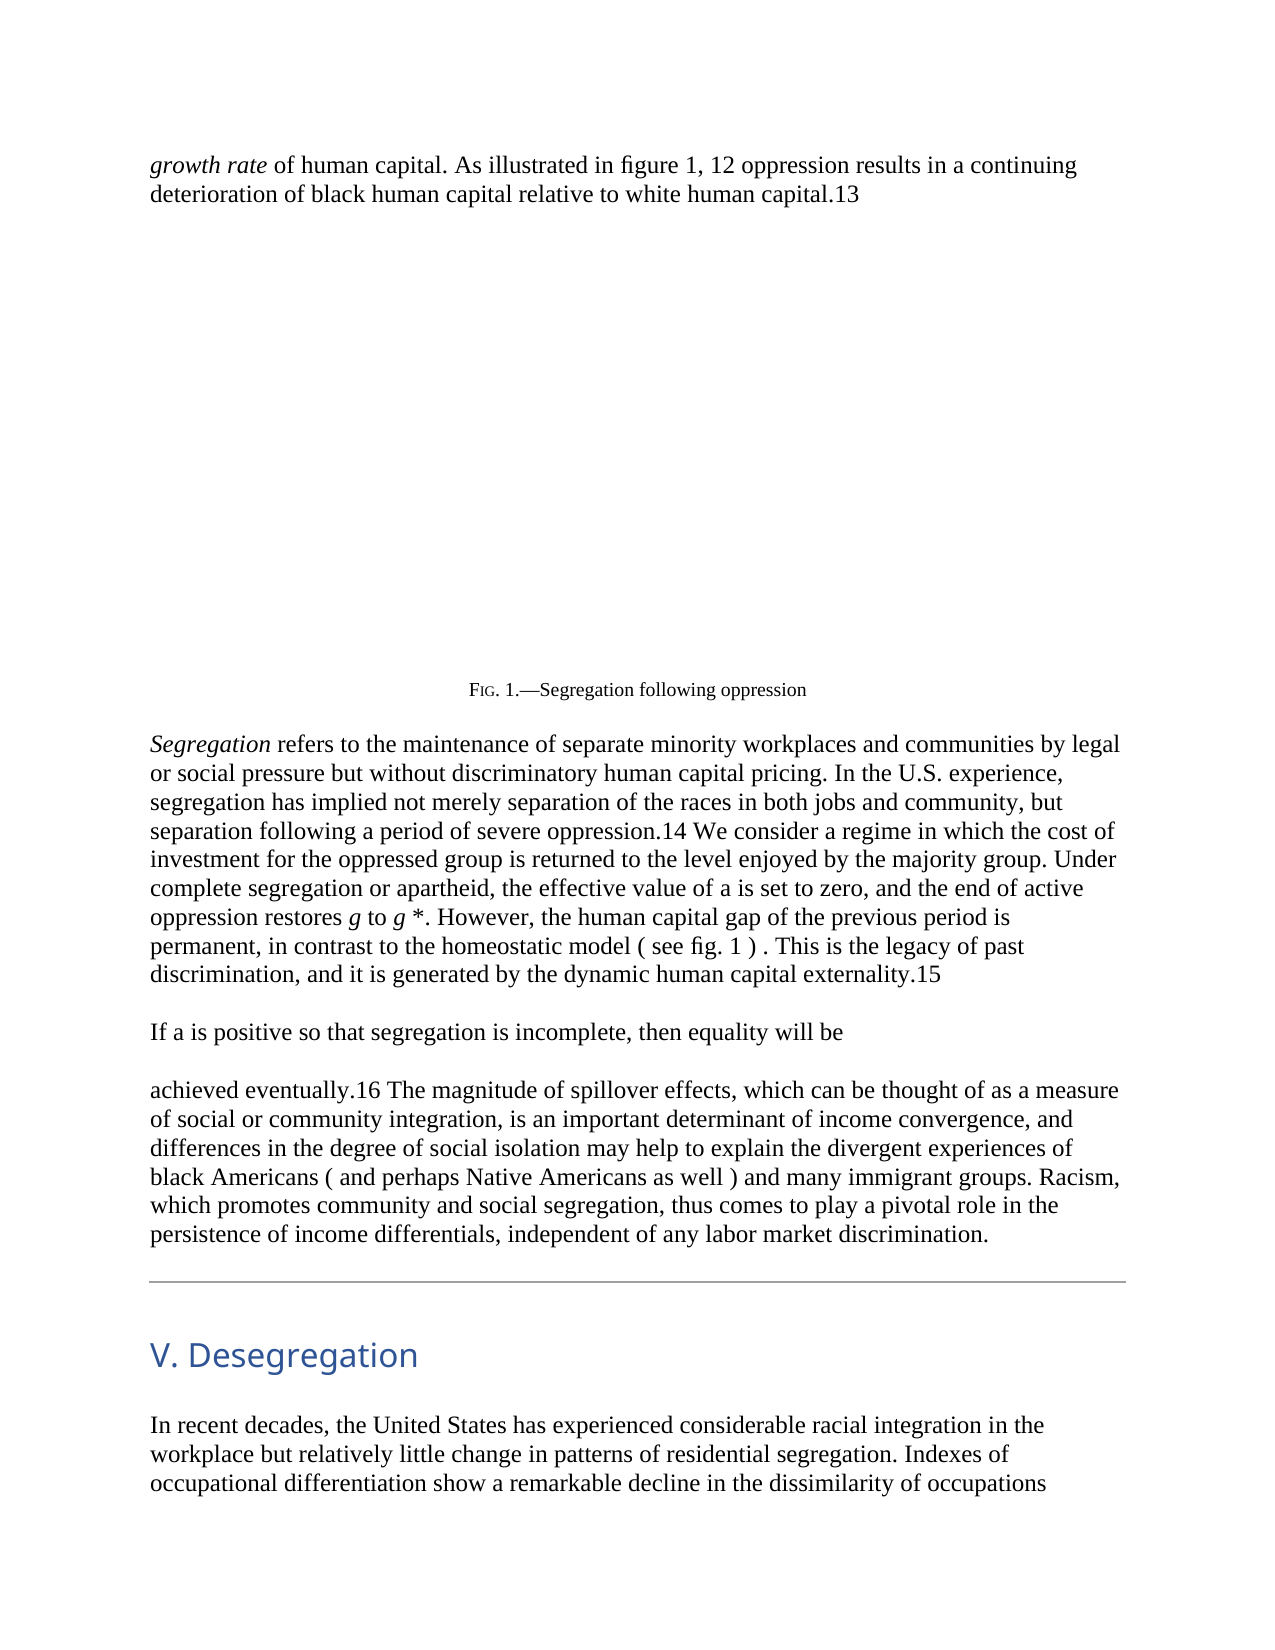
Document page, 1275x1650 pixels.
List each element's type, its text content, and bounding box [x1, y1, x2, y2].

subtitle V. Desegregation [150, 1332, 1125, 1378]
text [150, 150, 1125, 207]
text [150, 1410, 1125, 1497]
text FIG. 1.—Segregation following oppression [150, 677, 1125, 700]
text Segregation refers to the maintenance of separate minority workplaces and communities by legal or social pressure but without discriminatory human capital pricing. In the U.S. experience, segregation has implied not merely separation of the races in both jobs and community, but separation following a period of severe oppression.14 We consider a regime in which the cost of investment for the oppressed group is returned to the level enjoyed by the majority group. Under complete segregation or apartheid, the effective value of a is set to zero, and the end of active oppression restores g to g *. However, the human capital gap of the previous period is permanent, in contrast to the homeostatic model ( see ﬁg. 1 ) . This is the legacy of past discrimination, and it is generated by the dynamic human capital externality.15 [150, 729, 1125, 988]
text achieved eventually.16 The magnitude of spillover effects, which can be thought of as a measure of social or community integration, is an important determinant of income convergence, and differences in the degree of social isolation may help to explain the divergent experiences of black Americans ( and perhaps Native Americans as well ) and many immigrant groups. Racism, which promotes community and social segregation, thus comes to play a pivotal role in the persistence of income differentials, independent of any labor market discrimination. [150, 1075, 1125, 1248]
text If a is positive so that segregation is incomplete, then equality will be [150, 1017, 1125, 1046]
